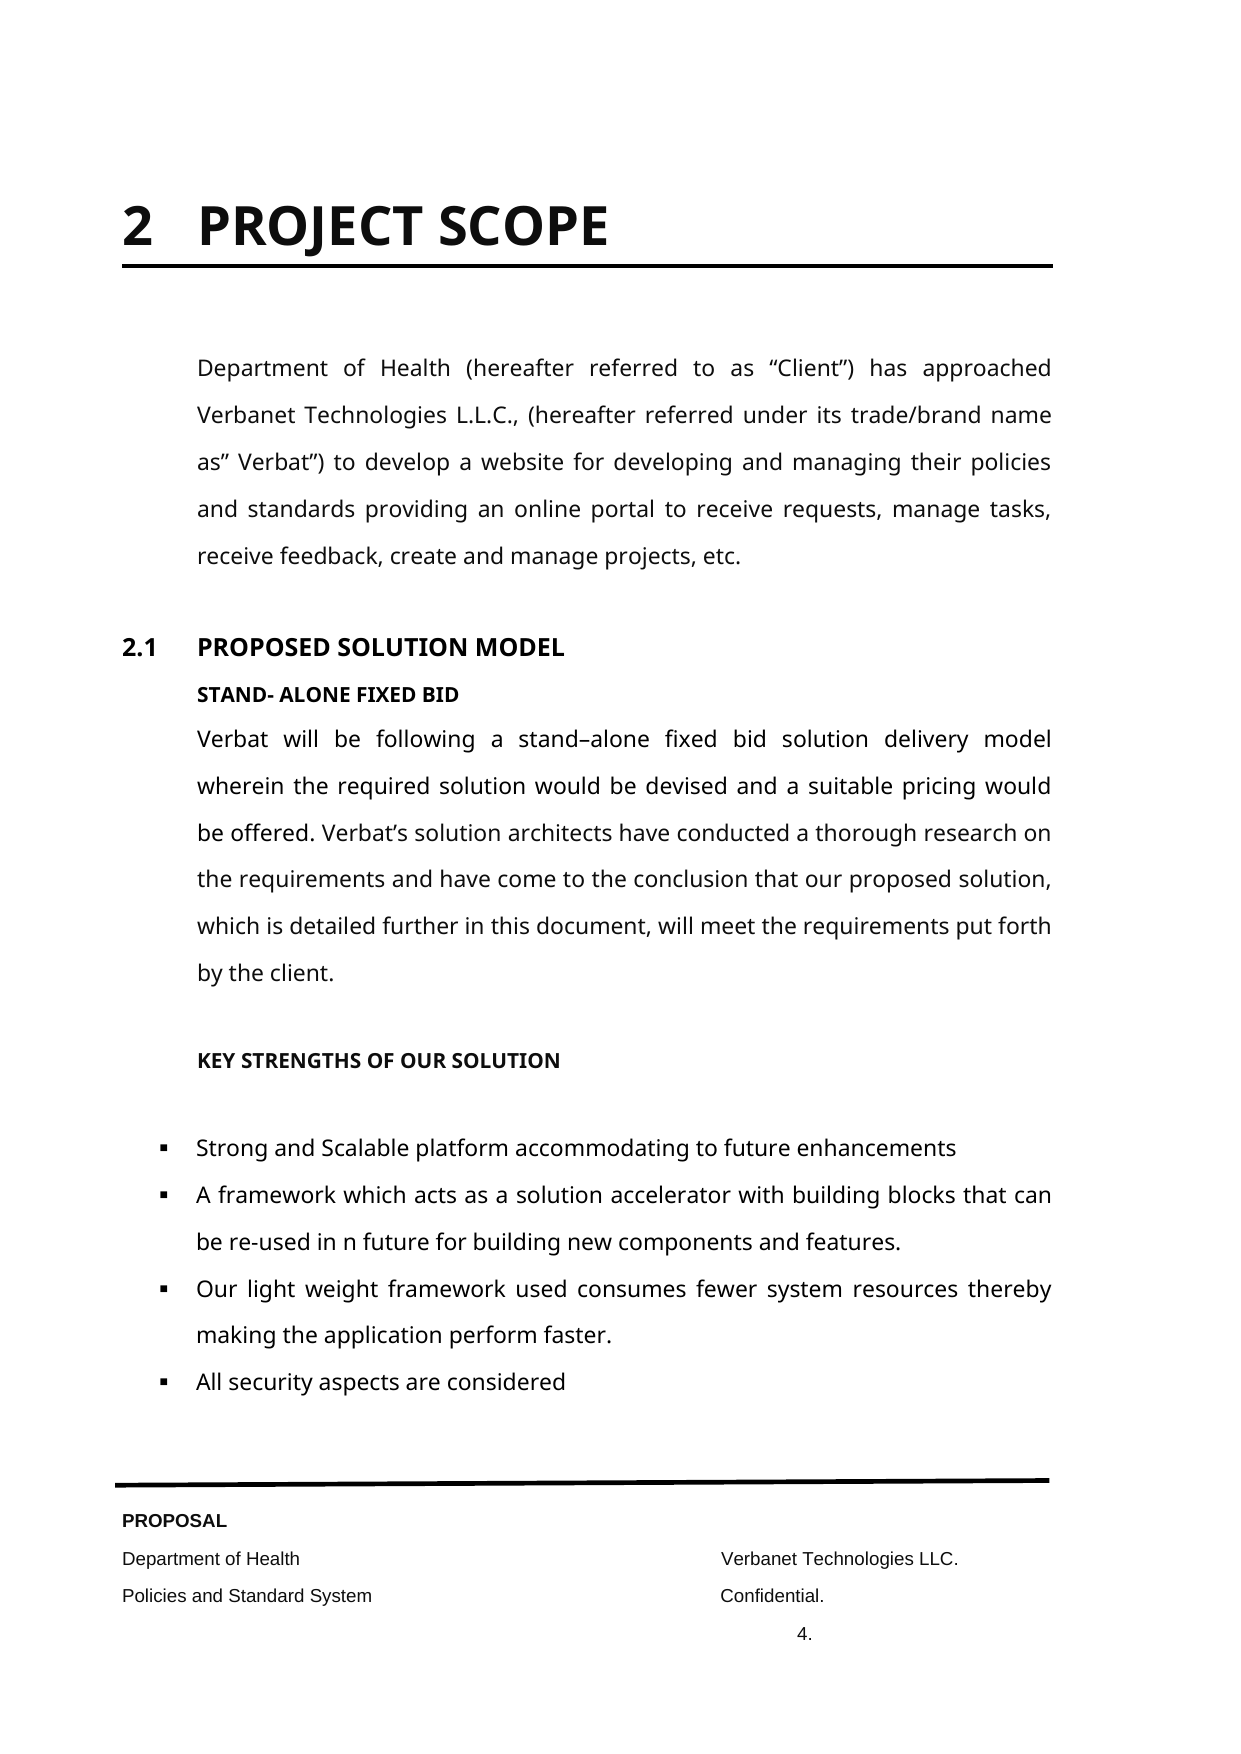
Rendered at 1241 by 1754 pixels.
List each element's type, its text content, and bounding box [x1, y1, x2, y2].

list All security aspects are considered [158, 1366, 1053, 1397]
text Verbat will be following a stand–alone fixed bid solution delivery model wherein the required solution would be devised and a suitable pricing would be offered. Verbat’s solution architects have conducted a thorough research on the requirements and have come to the conclusion that our proposed solution, which is detailed further in this document, will meet the requirements put forth by the client. [197, 723, 1053, 988]
text Department of Health (hereafter referred to as “Client”) has approached Verbanet Technologies L.L.C., (hereafter referred under its trade/brand name as” Verbat”) to develop a website for developing and managing their policies and standards providing an online portal to receive requests, manage tasks, receive feedback, create and manage projects, etc. [197, 352, 1053, 571]
subtitle PROJECT SCOPE [122, 188, 1053, 264]
text KEY STRENGTHS OF OUR SOLUTION [197, 1047, 1053, 1075]
list A framework which acts as a solution accelerator with building blocks that can be re-used in n future for building new components and features. [158, 1179, 1053, 1257]
subtitle PROPOSED SOLUTION MODEL [122, 629, 1053, 663]
list Strong and Scalable platform accommodating to future enhancements [158, 1132, 1053, 1163]
list Our light weight framework used consumes fewer system resources thereby making the application perform faster. [158, 1272, 1053, 1351]
text STAND- ALONE FIXED BID [197, 680, 1053, 709]
